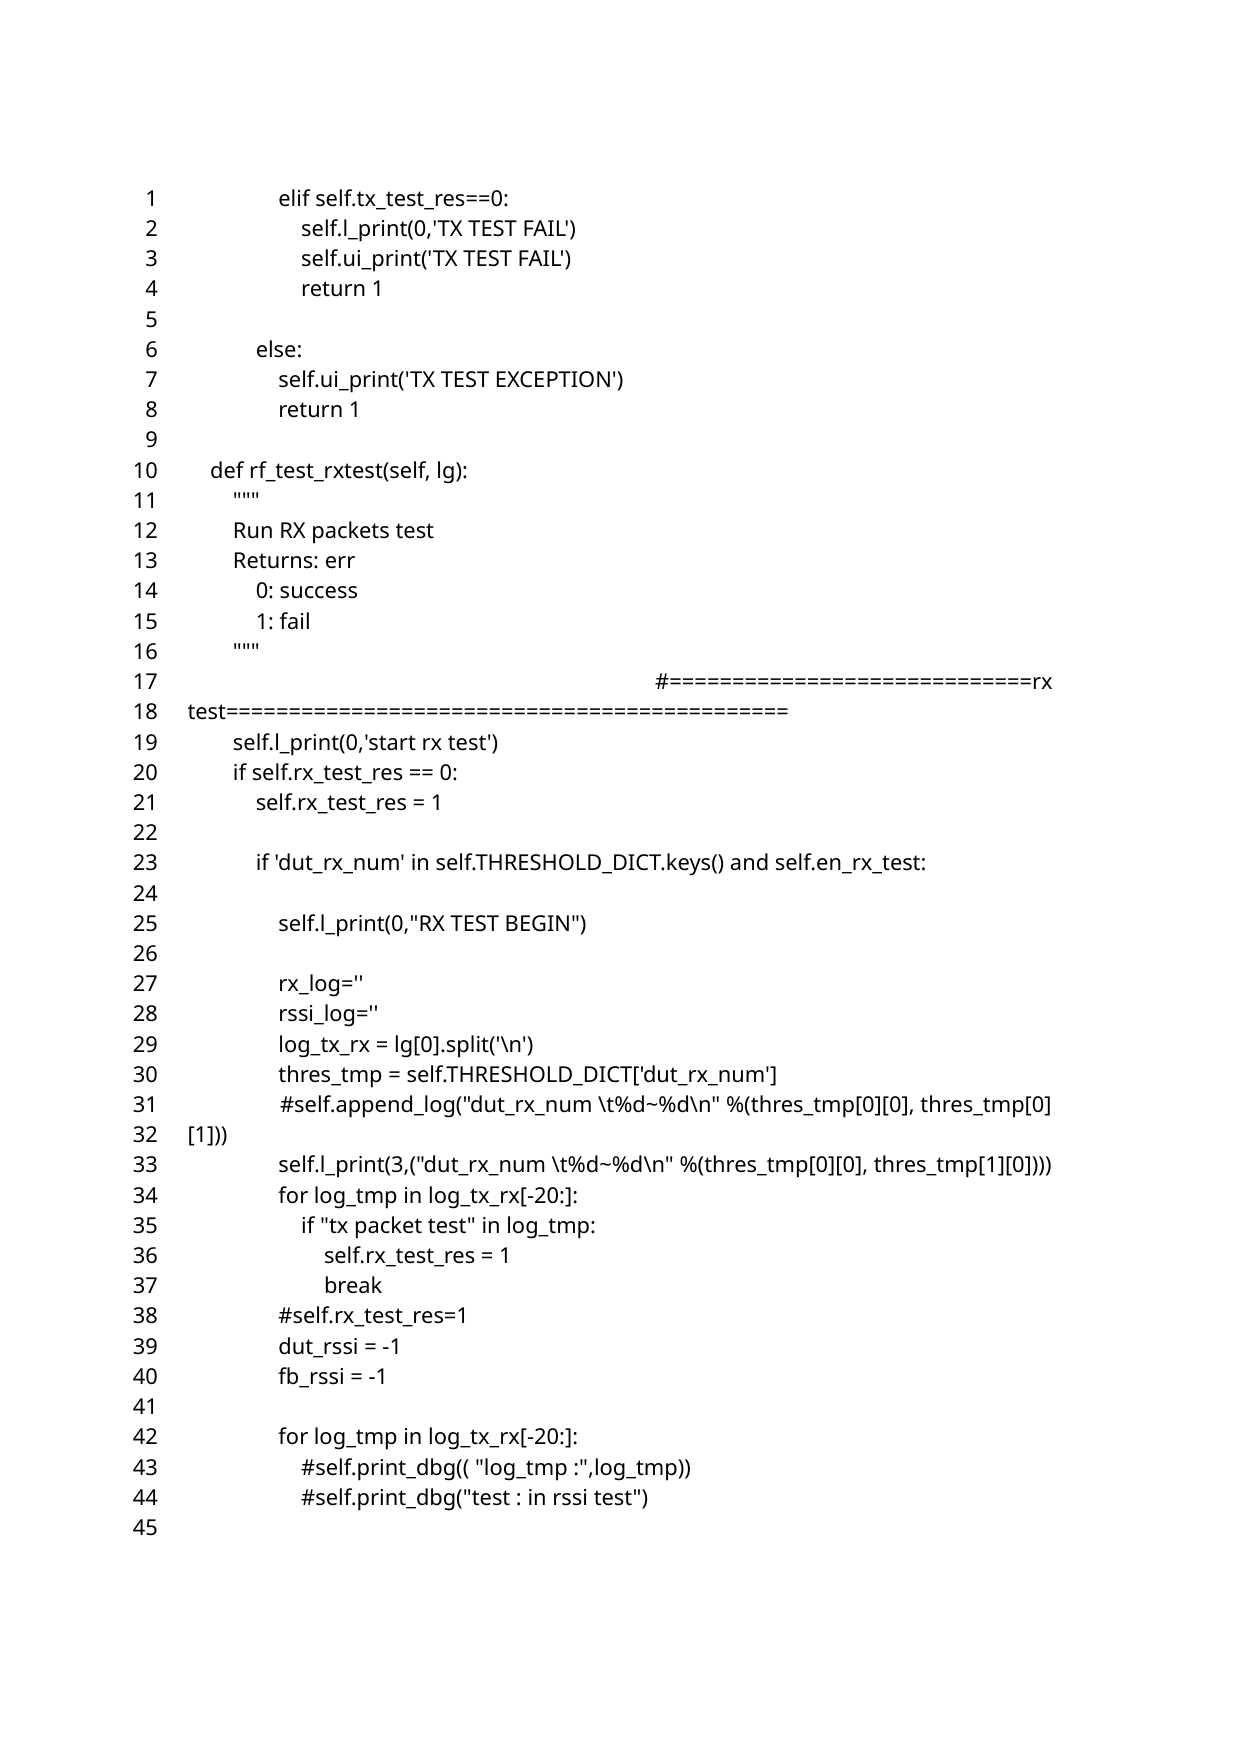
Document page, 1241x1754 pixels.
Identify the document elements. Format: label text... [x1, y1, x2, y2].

text 1: fail [187, 605, 1053, 636]
text 0: success [187, 575, 1053, 605]
text fb_rssi = -1 [187, 1361, 1053, 1391]
text self.l_print(0,'start rx test') [187, 726, 1053, 756]
text dut_rssi = -1 [187, 1330, 1053, 1361]
text self.rx_test_res = 1 [187, 787, 1053, 817]
text self.l_print(3,("dut_rx_num \t%d~%d\n" %(thres_tmp[0][0], thres_tmp[1][0]))) [187, 1149, 1053, 1179]
text self.l_print(0,"RX TEST BEGIN") [187, 907, 1053, 938]
text if self.rx_test_res == 0: [187, 756, 1053, 787]
text #self.print_dbg(( "log_tmp :",log_tmp)) [187, 1451, 1053, 1481]
text Returns: err [187, 545, 1053, 575]
text rssi_log='' [187, 998, 1053, 1028]
text #self.print_dbg("test : in rssi test") [187, 1481, 1053, 1512]
text return 1 [187, 273, 1053, 303]
text elif self.tx_test_res==0: [187, 182, 1053, 213]
text self.ui_print('TX TEST FAIL') [187, 243, 1053, 273]
text log_tx_rx = lg[0].split('\n') [187, 1028, 1053, 1058]
text rx_log='' [187, 968, 1053, 998]
text self.rx_test_res = 1 [187, 1240, 1053, 1270]
text if "tx packet test" in log_tmp: [187, 1209, 1053, 1240]
text #self.rx_test_res=1 [187, 1300, 1053, 1330]
text """ [187, 484, 1053, 515]
text def rf_test_rxtest(self, lg): [187, 454, 1053, 484]
text #=============================rx test============================================= [187, 666, 1053, 726]
text self.l_print(0,'TX TEST FAIL') [187, 213, 1053, 243]
text self.ui_print('TX TEST EXCEPTION') [187, 364, 1053, 394]
text thres_tmp = self.THRESHOLD_DICT['dut_rx_num'] [187, 1058, 1053, 1089]
text for log_tmp in log_tx_rx[-20:]: [187, 1421, 1053, 1451]
text break [187, 1270, 1053, 1300]
text for log_tmp in log_tx_rx[-20:]: [187, 1179, 1053, 1209]
text """ [187, 636, 1053, 666]
text Run RX packets test [187, 515, 1053, 545]
text if 'dut_rx_num' in self.THRESHOLD_DICT.keys() and self.en_rx_test: [187, 847, 1053, 877]
text #self.append_log("dut_rx_num \t%d~%d\n" %(thres_tmp[0][0], thres_tmp[0][1])) [187, 1089, 1053, 1149]
text else: [187, 333, 1053, 364]
text return 1 [187, 394, 1053, 424]
